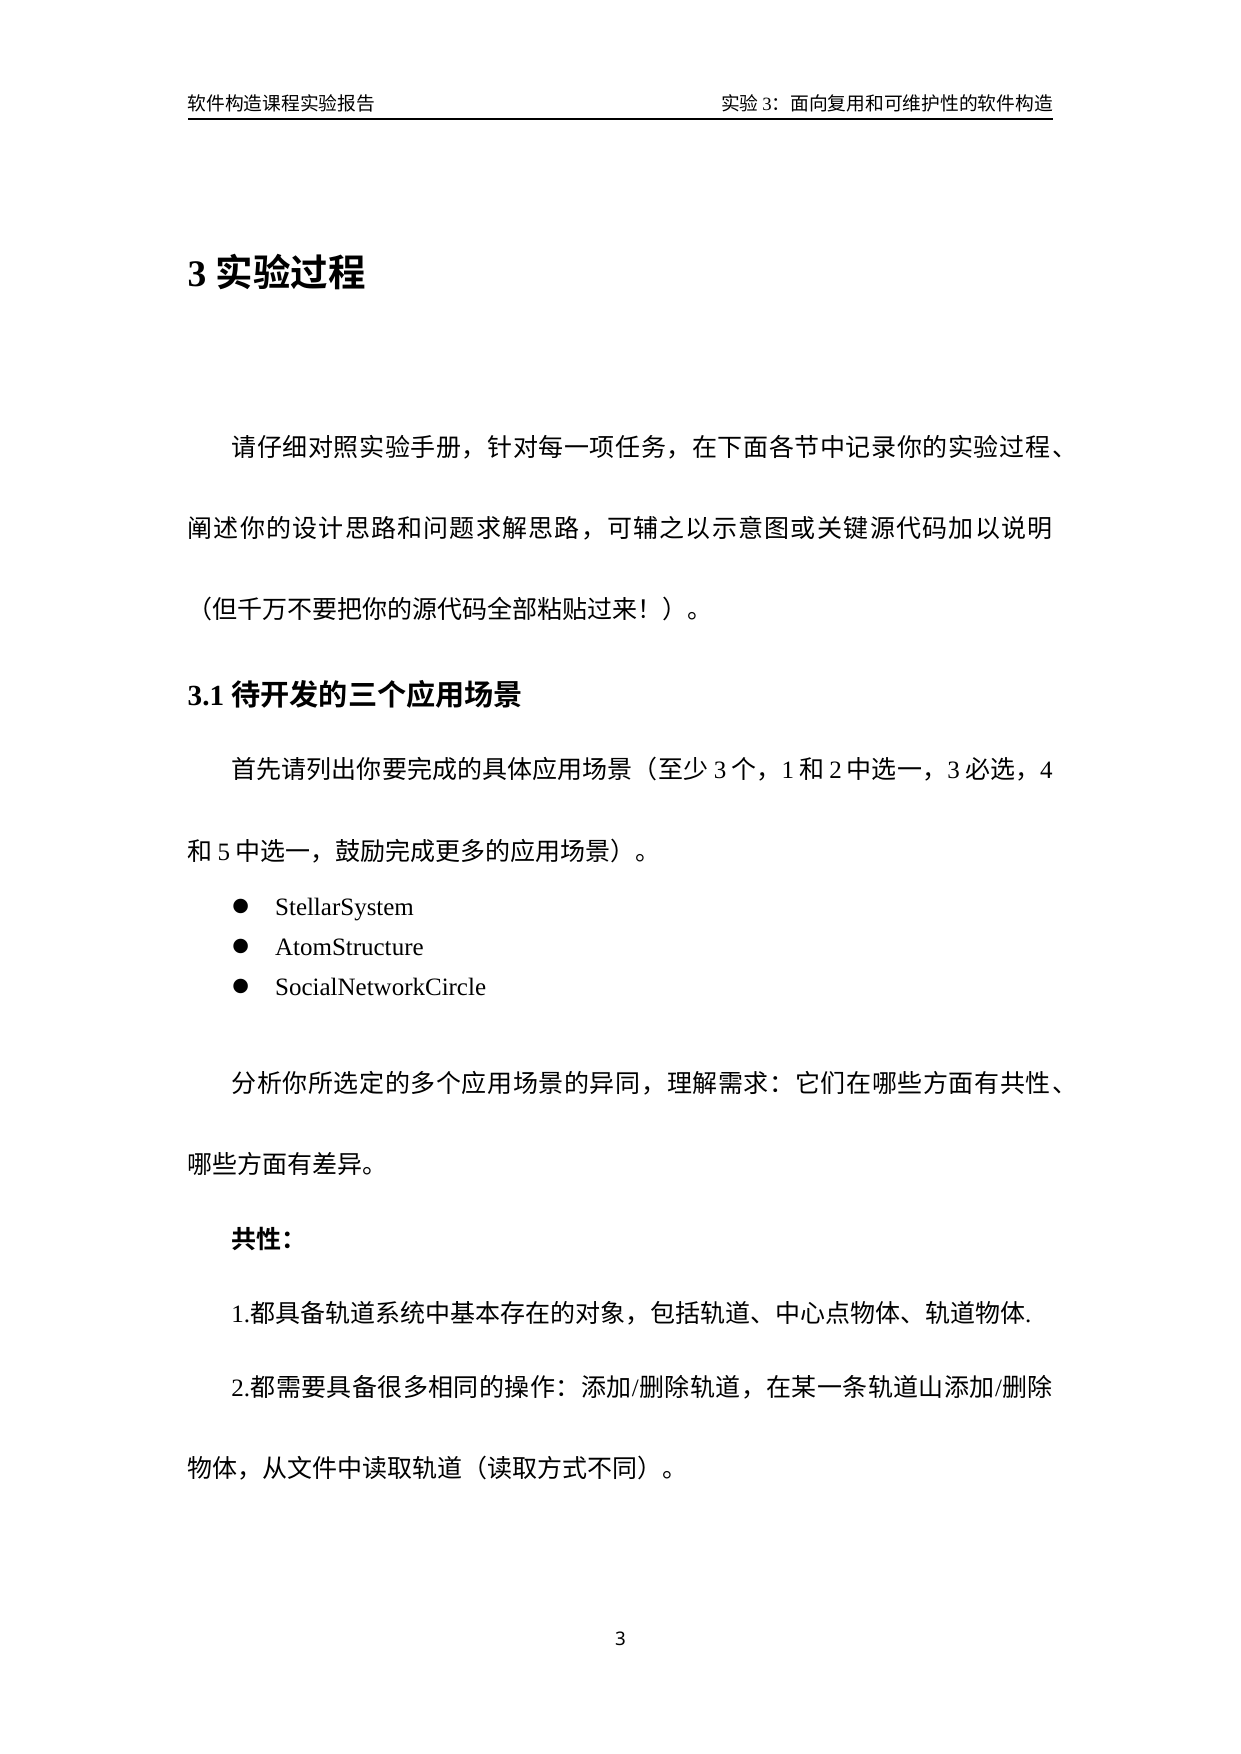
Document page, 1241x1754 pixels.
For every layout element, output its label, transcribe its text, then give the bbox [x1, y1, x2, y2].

text 分析你所选定的多个应用场景的异同，理解需求：它们在哪些方面有共性、哪些方面有差异。 [187, 1049, 1053, 1196]
text 1.都具备轨道系统中基本存在的对象，包括轨道、中心点物体、轨道物体. [187, 1279, 1053, 1344]
text 2.都需要具备很多相同的操作：添加/删除轨道，在某一条轨道山添加/删除物体，从文件中读取轨道（读取方式不同）。 [187, 1353, 1053, 1499]
list SocialNetworkCircle [231, 970, 1053, 1002]
subtitle 待开发的三个应用场景 [187, 660, 1053, 725]
text 请仔细对照实验手册，针对每一项任务，在下面各节中记录你的实验过程、阐述你的设计思路和问题求解思路，可辅之以示意图或关键源代码加以说明（但千万不要把你的源代码全部粘贴过来！）。 [187, 413, 1053, 640]
text 共性： [187, 1205, 1053, 1270]
text 首先请列出你要完成的具体应用场景（至少3个，1和2中选一，3必选，4和5中选一，鼓励完成更多的应用场景）。 [187, 735, 1053, 882]
list AtomStructure [231, 930, 1053, 963]
list StellarSystem [231, 891, 1053, 923]
subtitle 实验过程 [187, 237, 1053, 302]
